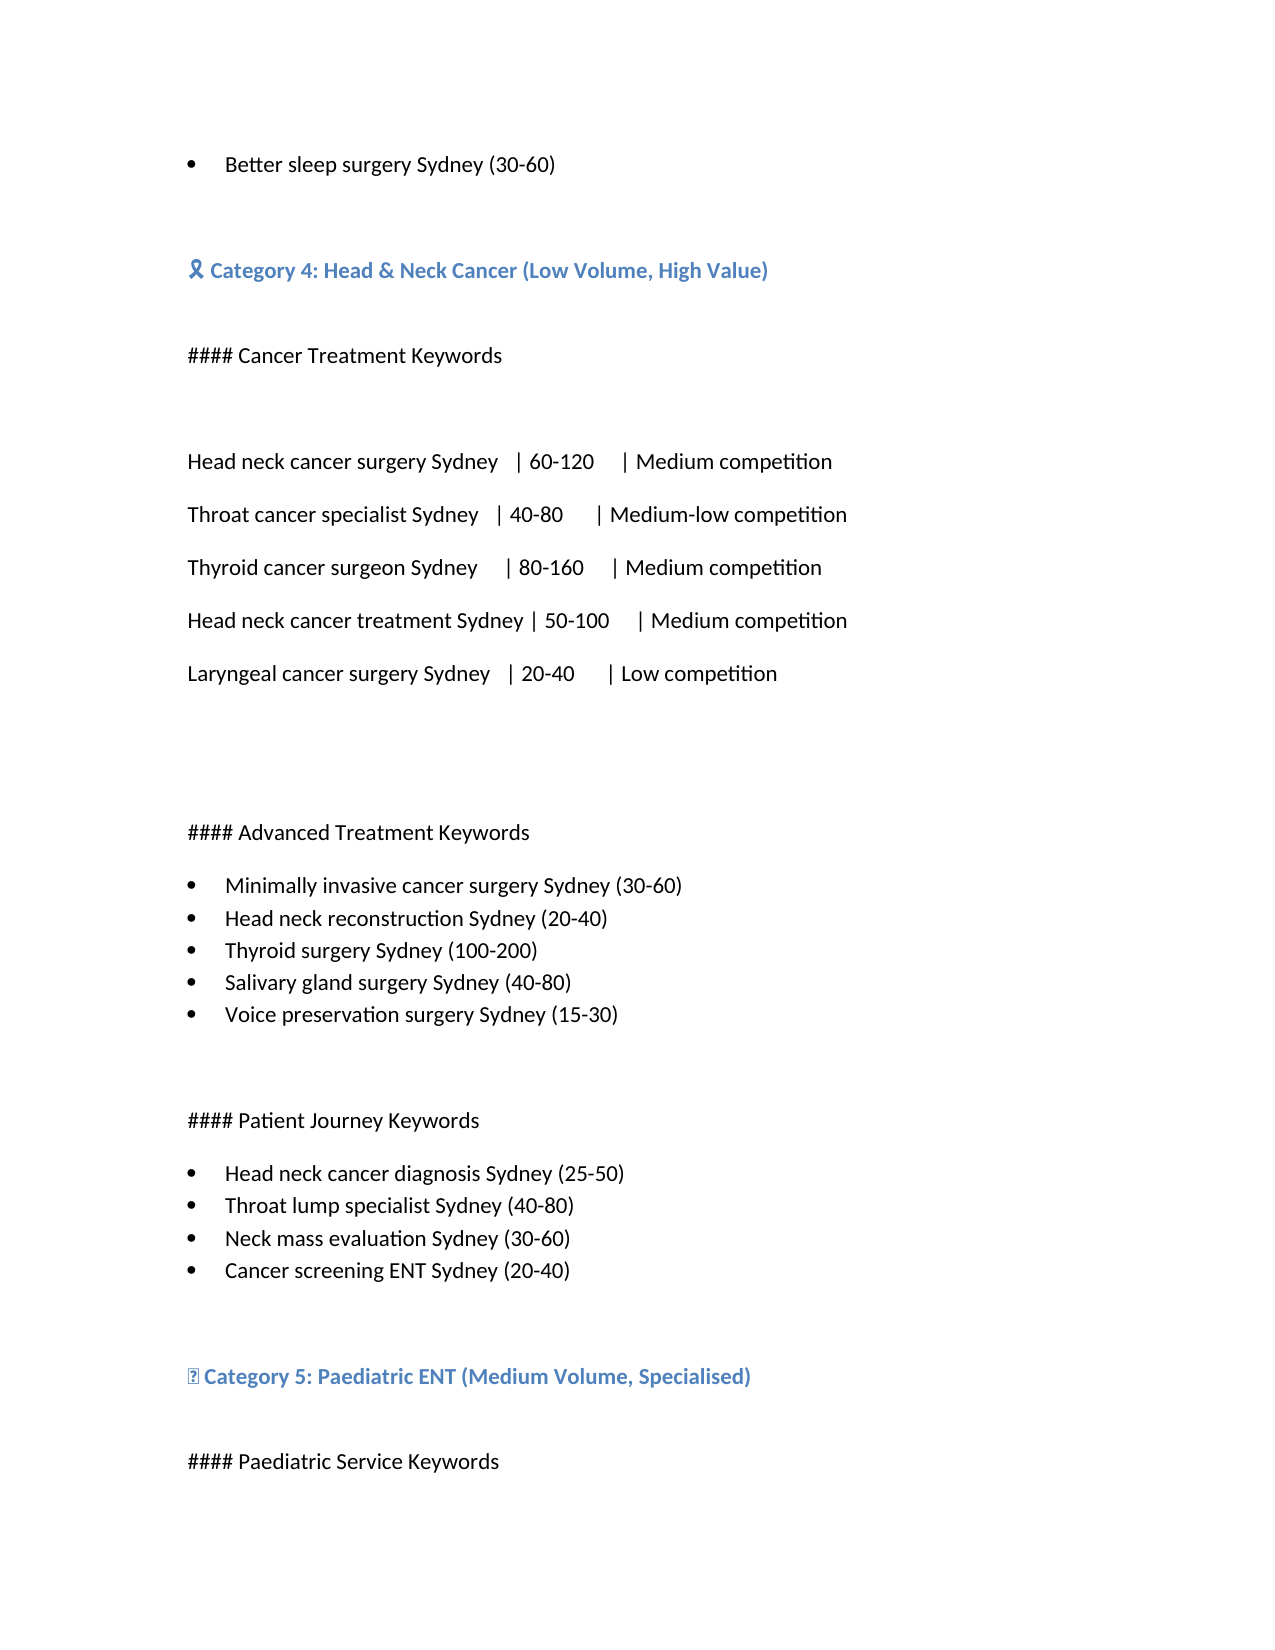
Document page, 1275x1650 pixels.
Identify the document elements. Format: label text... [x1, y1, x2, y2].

text Thyroid cancer surgeon Sydney | 80-160 | Medium competition [187, 553, 1087, 581]
text #### Paediatric Service Keywords [187, 1447, 1087, 1475]
list Thyroid surgery Sydney (100-200) [187, 936, 1087, 964]
subtitle 👶 Category 5: Paediatric ENT (Medium Volume, Specialised) [187, 1362, 1087, 1390]
list Minimally invasive cancer surgery Sydney (30-60) [187, 871, 1087, 899]
text #### Patient Journey Keywords [187, 1106, 1087, 1134]
subtitle 🎗️ Category 4: Head & Neck Cancer (Low Volume, High Value) [187, 256, 1087, 284]
text #### Cancer Treatment Keywords [187, 341, 1087, 369]
list Salivary gland surgery Sydney (40-80) [187, 968, 1087, 996]
list Throat lump specialist Sydney (40-80) [187, 1191, 1087, 1219]
text Throat cancer specialist Sydney | 40-80 | Medium-low competition [187, 500, 1087, 528]
list Voice preservation surgery Sydney (15-30) [187, 1000, 1087, 1028]
list Better sleep surgery Sydney (30-60) [187, 150, 1087, 178]
list Head neck reconstruction Sydney (20-40) [187, 904, 1087, 932]
list Neck mass evaluation Sydney (30-60) [187, 1224, 1087, 1252]
text #### Advanced Treatment Keywords [187, 818, 1087, 846]
text Head neck cancer surgery Sydney | 60-120 | Medium competition [187, 447, 1087, 475]
list Cancer screening ENT Sydney (20-40) [187, 1256, 1087, 1284]
text Head neck cancer treatment Sydney | 50-100 | Medium competition [187, 606, 1087, 634]
text Laryngeal cancer surgery Sydney | 20-40 | Low competition [187, 659, 1087, 687]
list Head neck cancer diagnosis Sydney (25-50) [187, 1159, 1087, 1187]
